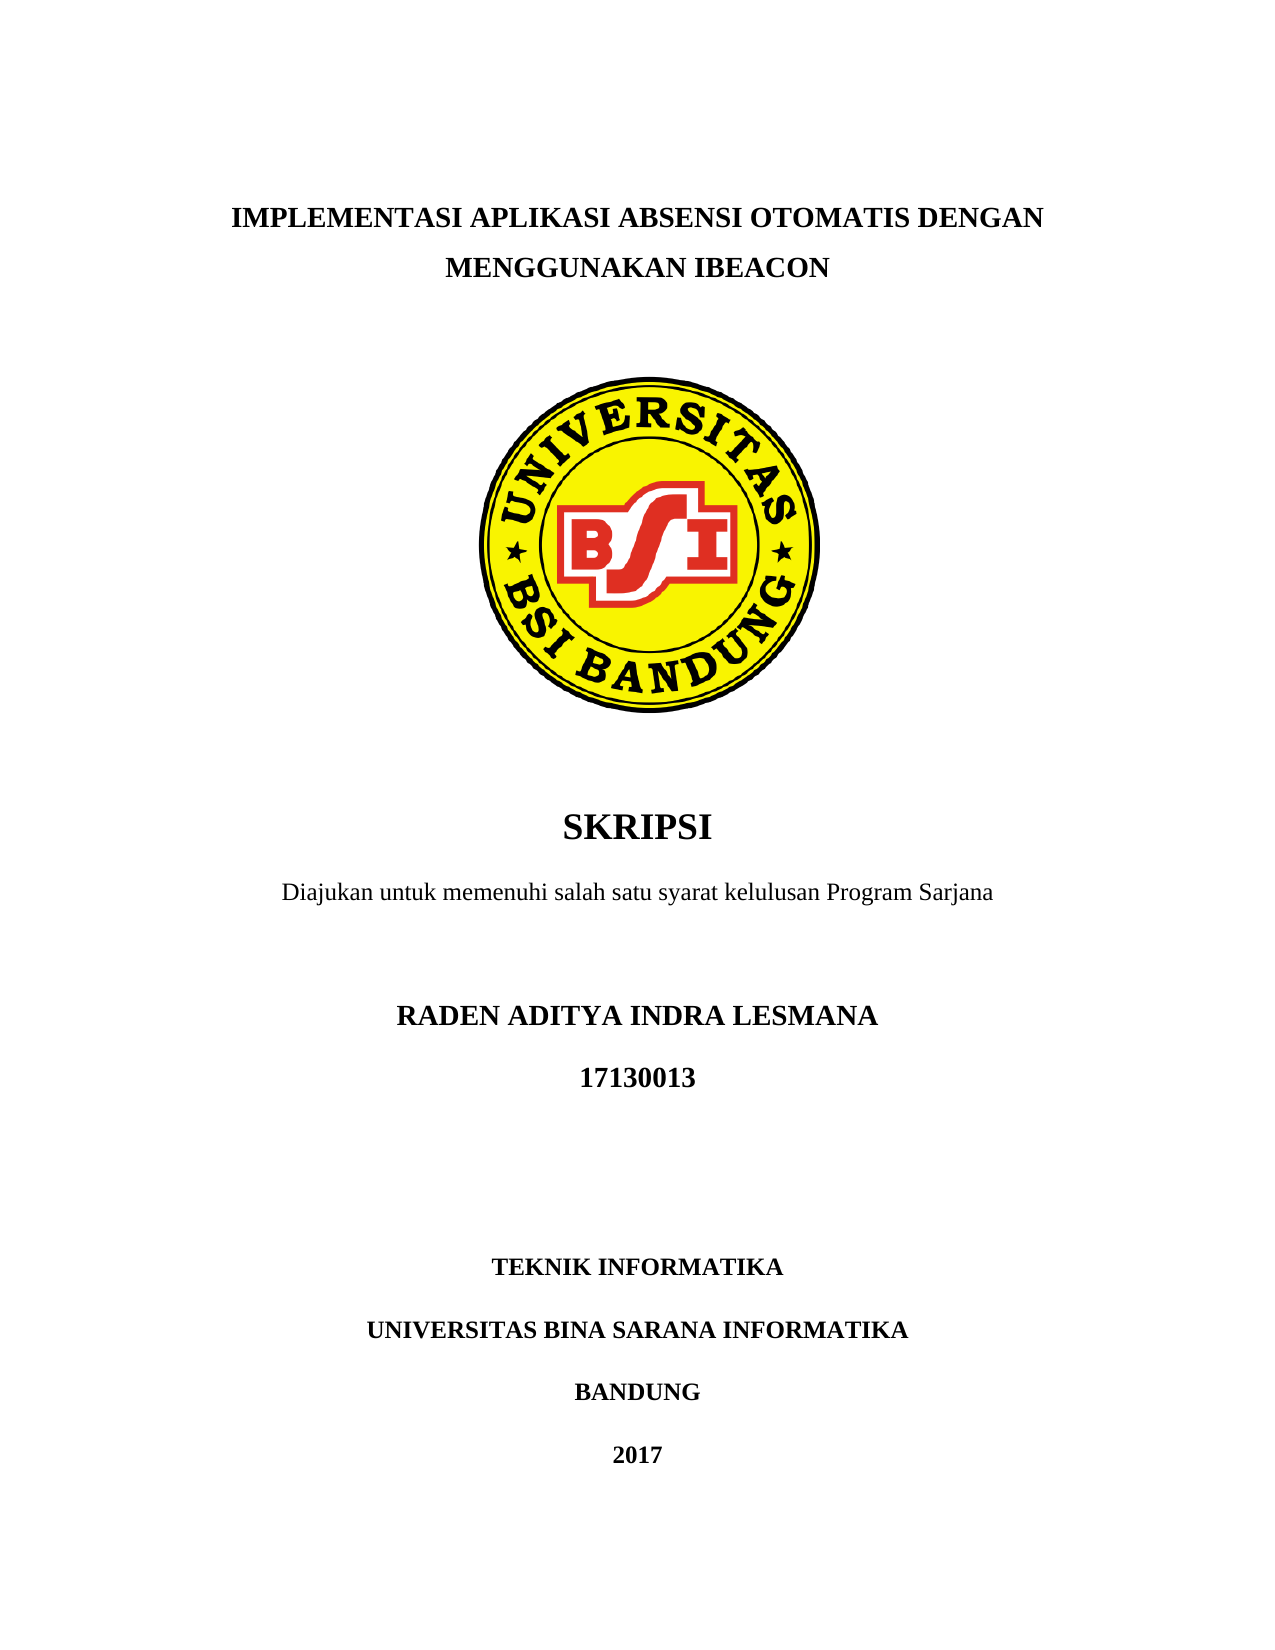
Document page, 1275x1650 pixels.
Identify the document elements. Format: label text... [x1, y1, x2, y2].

text TEKNIK INFORMATIKA [150, 1244, 1125, 1281]
text 17130013 [150, 1056, 1125, 1094]
picture [477, 375, 820, 714]
text Diajukan untuk memenuhi salah satu syarat kelulusan Program Sarjana [150, 869, 1125, 906]
text IMPLEMENTASI APLIKASI ABSENSI OTOMATIS DENGAN MENGGUNAKAN IBEACON [150, 200, 1125, 284]
text SKRIPSI [150, 804, 1125, 847]
text RADEN ADITYA INDRA LESMANA [150, 994, 1125, 1031]
text UNIVERSITAS BINA SARANA INFORMATIKA [150, 1306, 1125, 1344]
text 2017 [150, 1431, 1125, 1469]
text BANDUNG [150, 1369, 1125, 1406]
